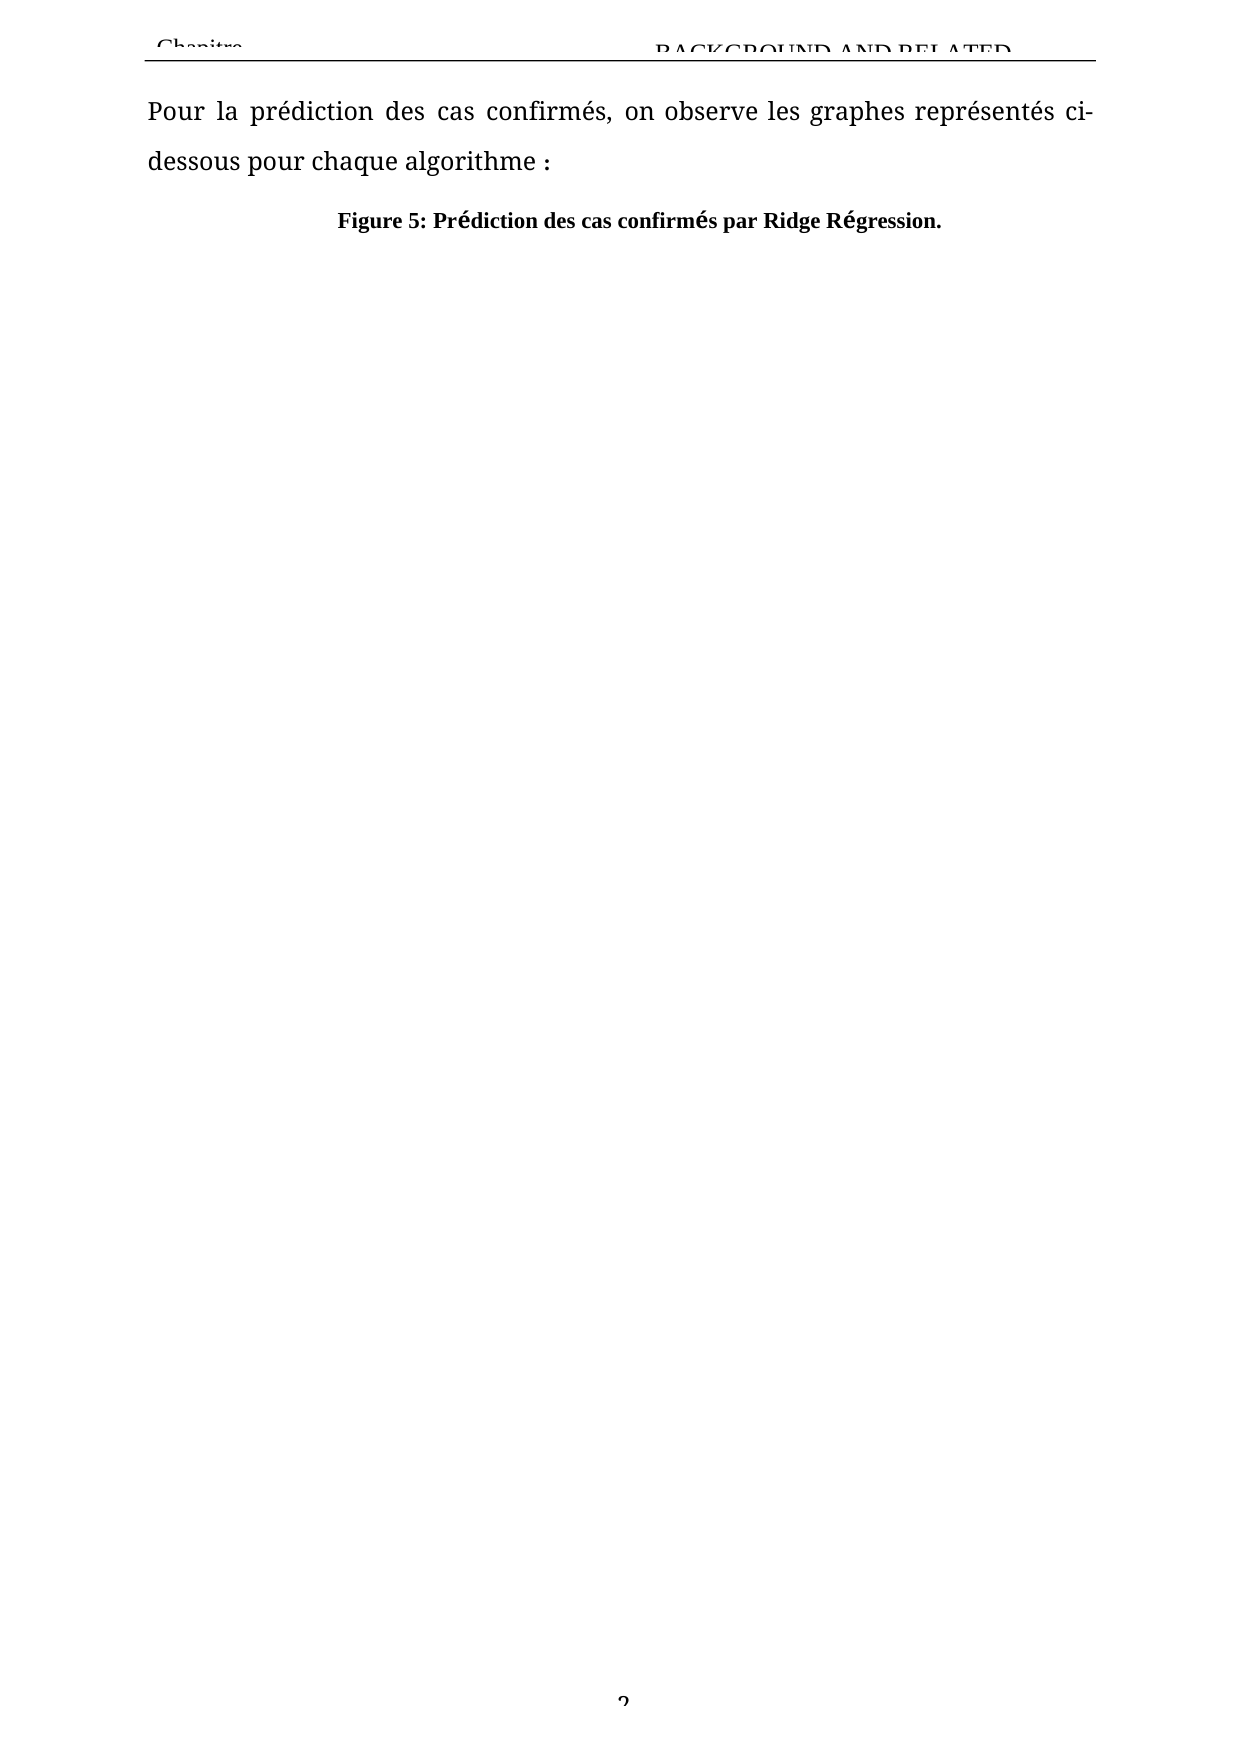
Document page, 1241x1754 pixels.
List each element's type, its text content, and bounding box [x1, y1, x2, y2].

text Figure 5: Prédiction des cas confirmés par Ridge Régression. [195, 204, 1084, 235]
